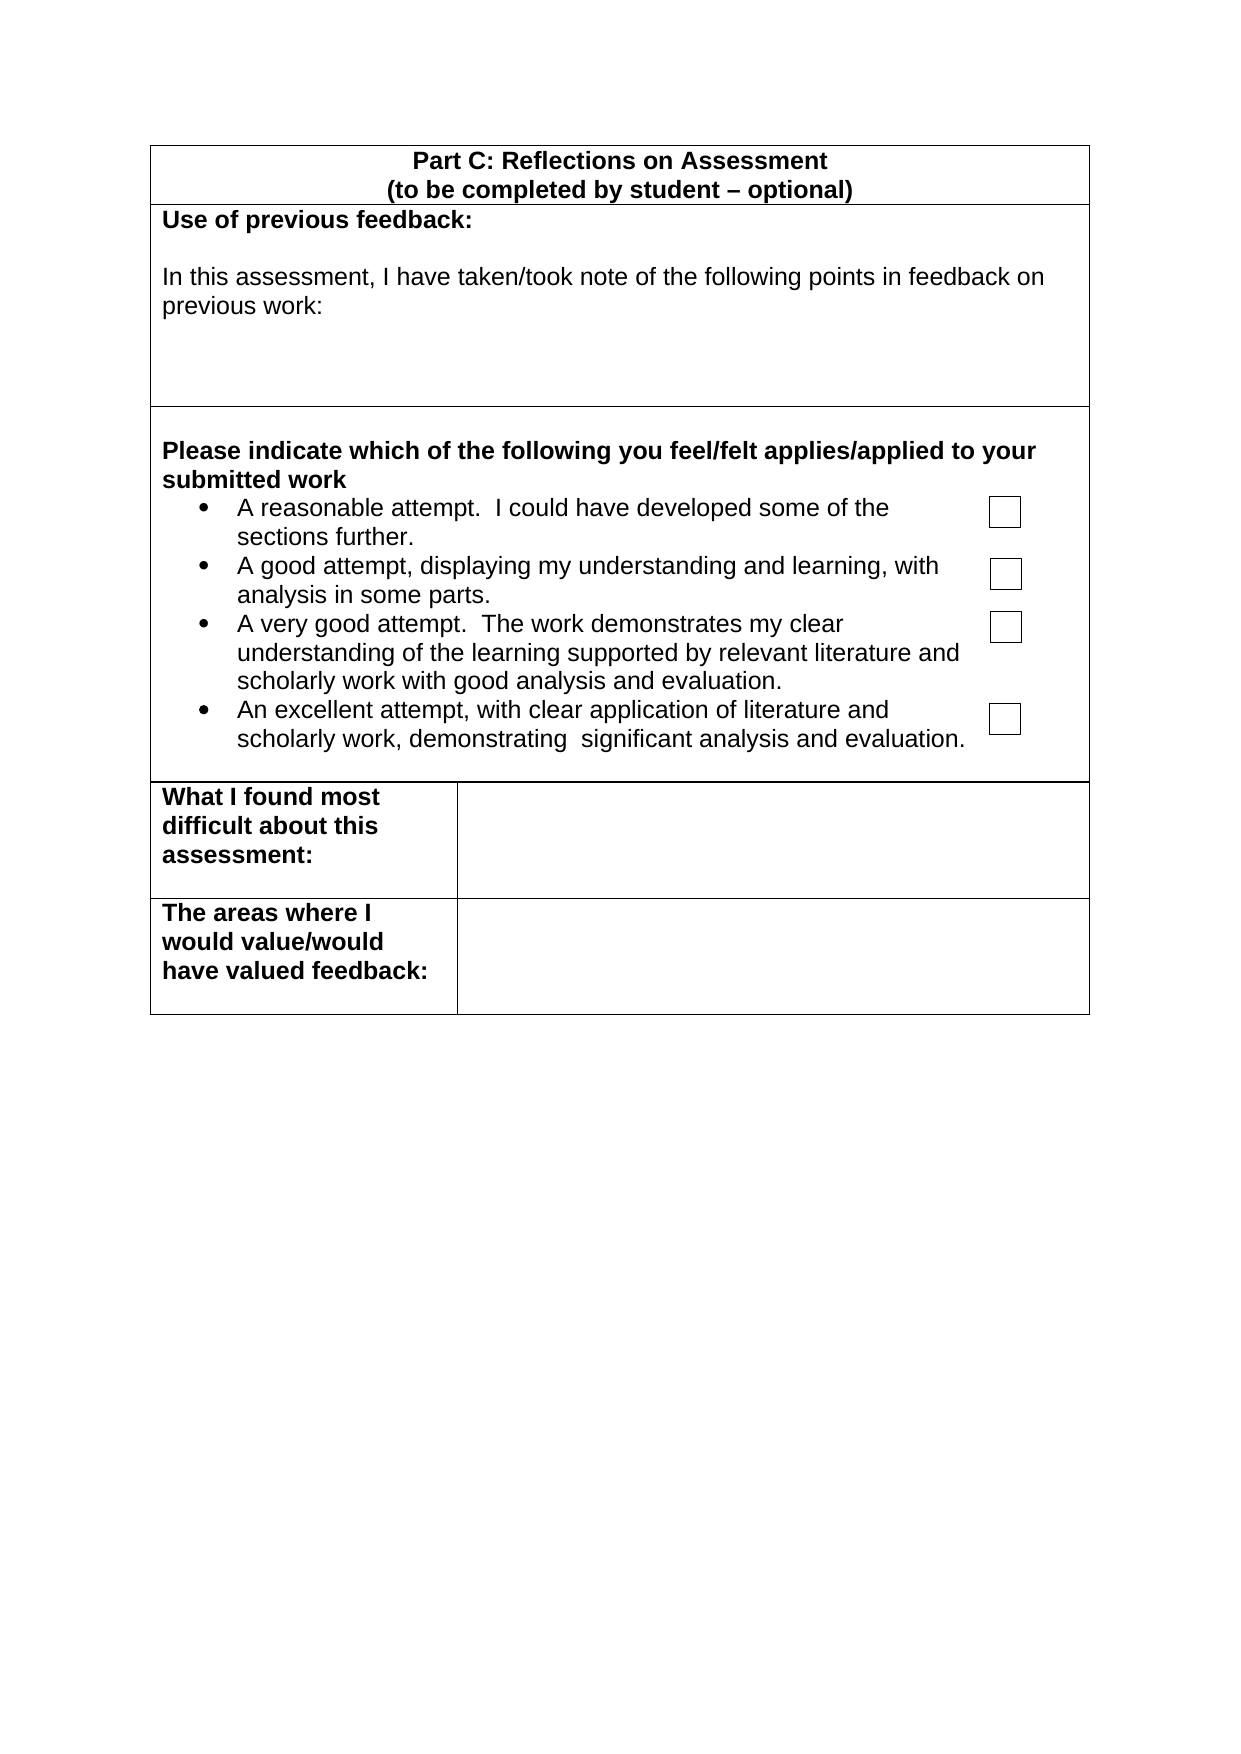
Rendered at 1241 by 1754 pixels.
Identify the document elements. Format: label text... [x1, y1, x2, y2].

table_cell What I found most difficult about this assessment: [151, 783, 457, 897]
table_cell Please indicate which of the following you feel/felt applies/applied to your submitted work A reasonable attempt. I could have developed some of the sections further. A good attempt, displaying my understanding and learning, with analysis in some parts. A very good attempt. The work demonstrates my clear understanding of the learning supported by relevant literature and scholarly work with good analysis and evaluation. An excellent attempt, with clear application of literature and scholarly work, demonstrating significant analysis and evaluation. [151, 407, 1089, 781]
table_cell [458, 899, 1089, 1013]
table_header Part C: Reflections on Assessment (to be completed by student – optional) [151, 146, 1089, 204]
table_cell [458, 783, 1089, 897]
table_cell Use of previous feedback: In this assessment, I have taken/took note of the following points in feedback on previous work: [151, 205, 1089, 406]
table_cell The areas where I would value/would have valued feedback: [151, 899, 457, 1013]
